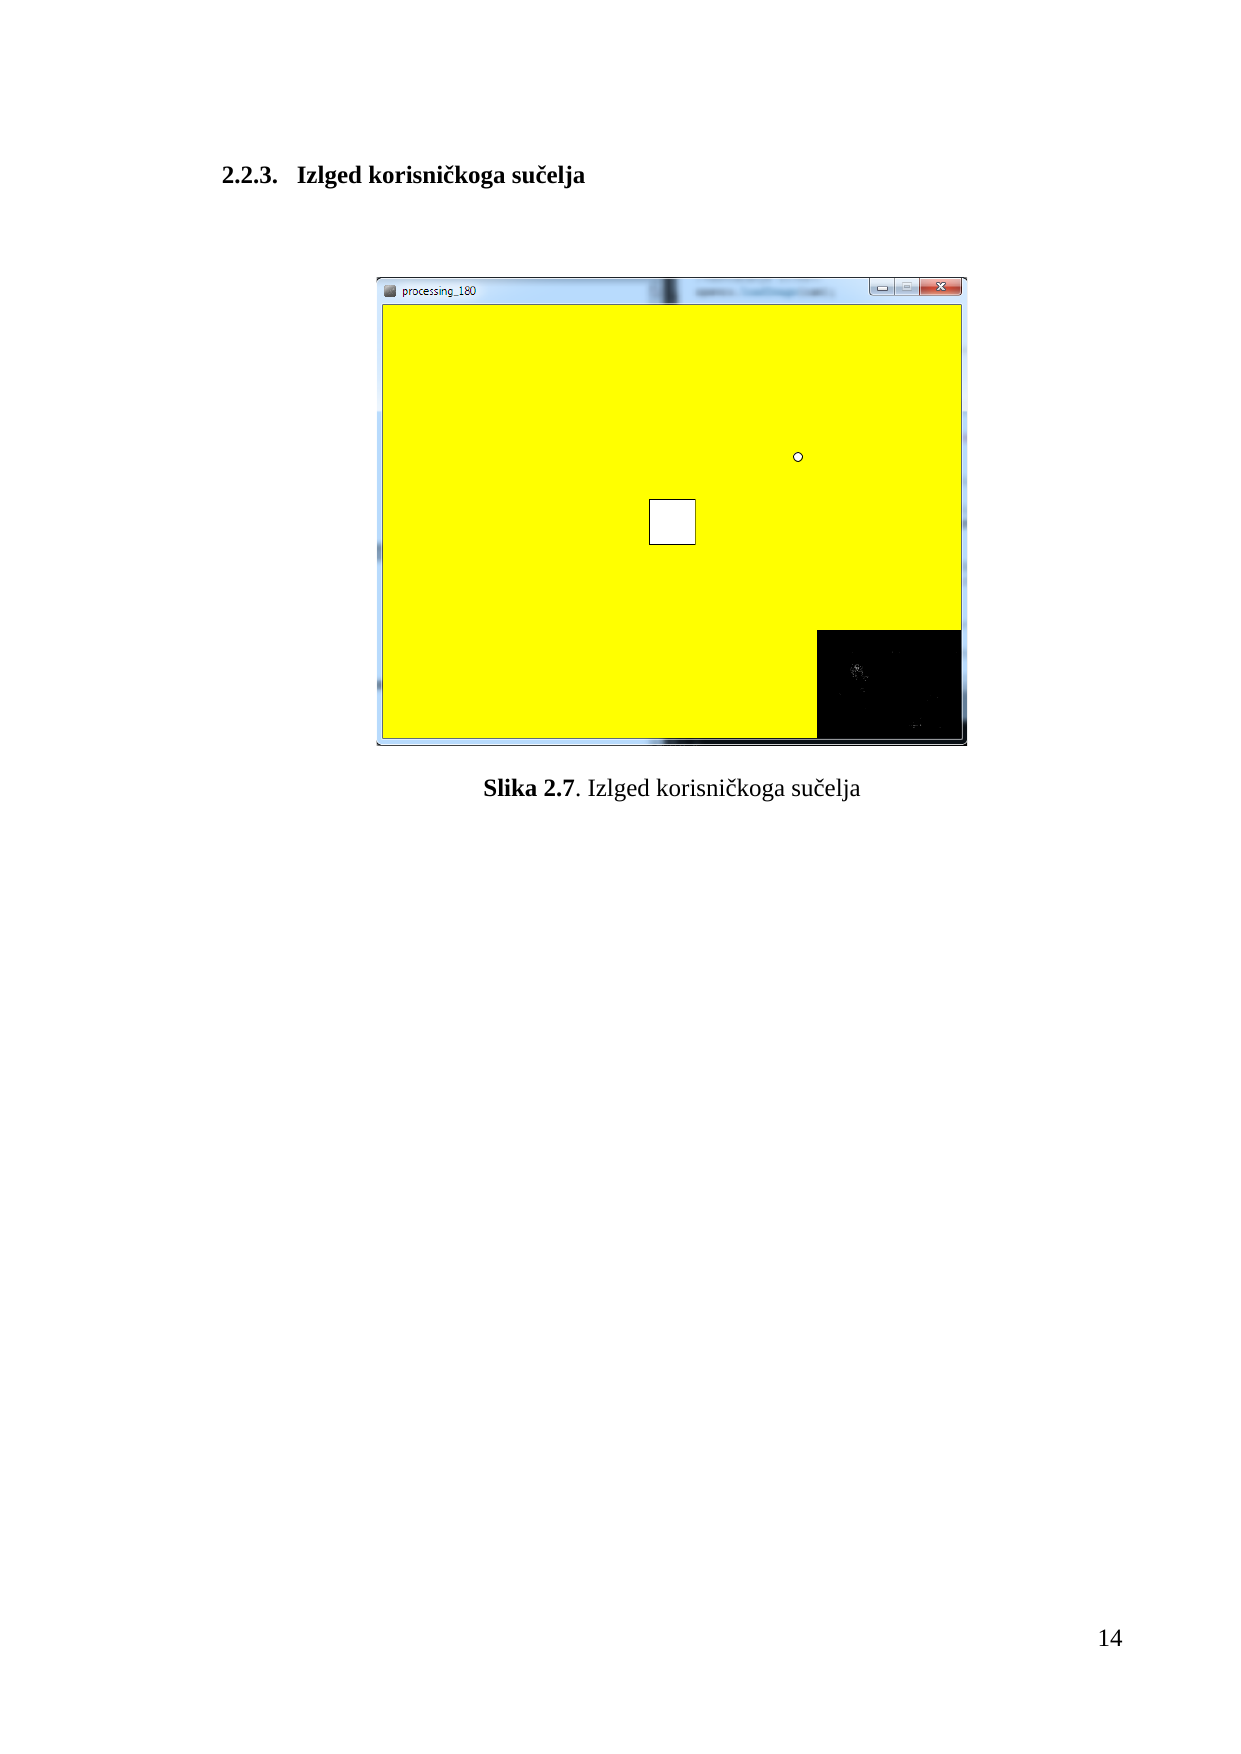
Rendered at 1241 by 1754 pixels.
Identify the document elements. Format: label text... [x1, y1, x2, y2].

subtitle Izlged korisničkoga sučelja [222, 160, 1122, 189]
text Slika 2.7. Izlged korisničkoga sučelja [148, 773, 1122, 802]
picture [376, 277, 968, 746]
